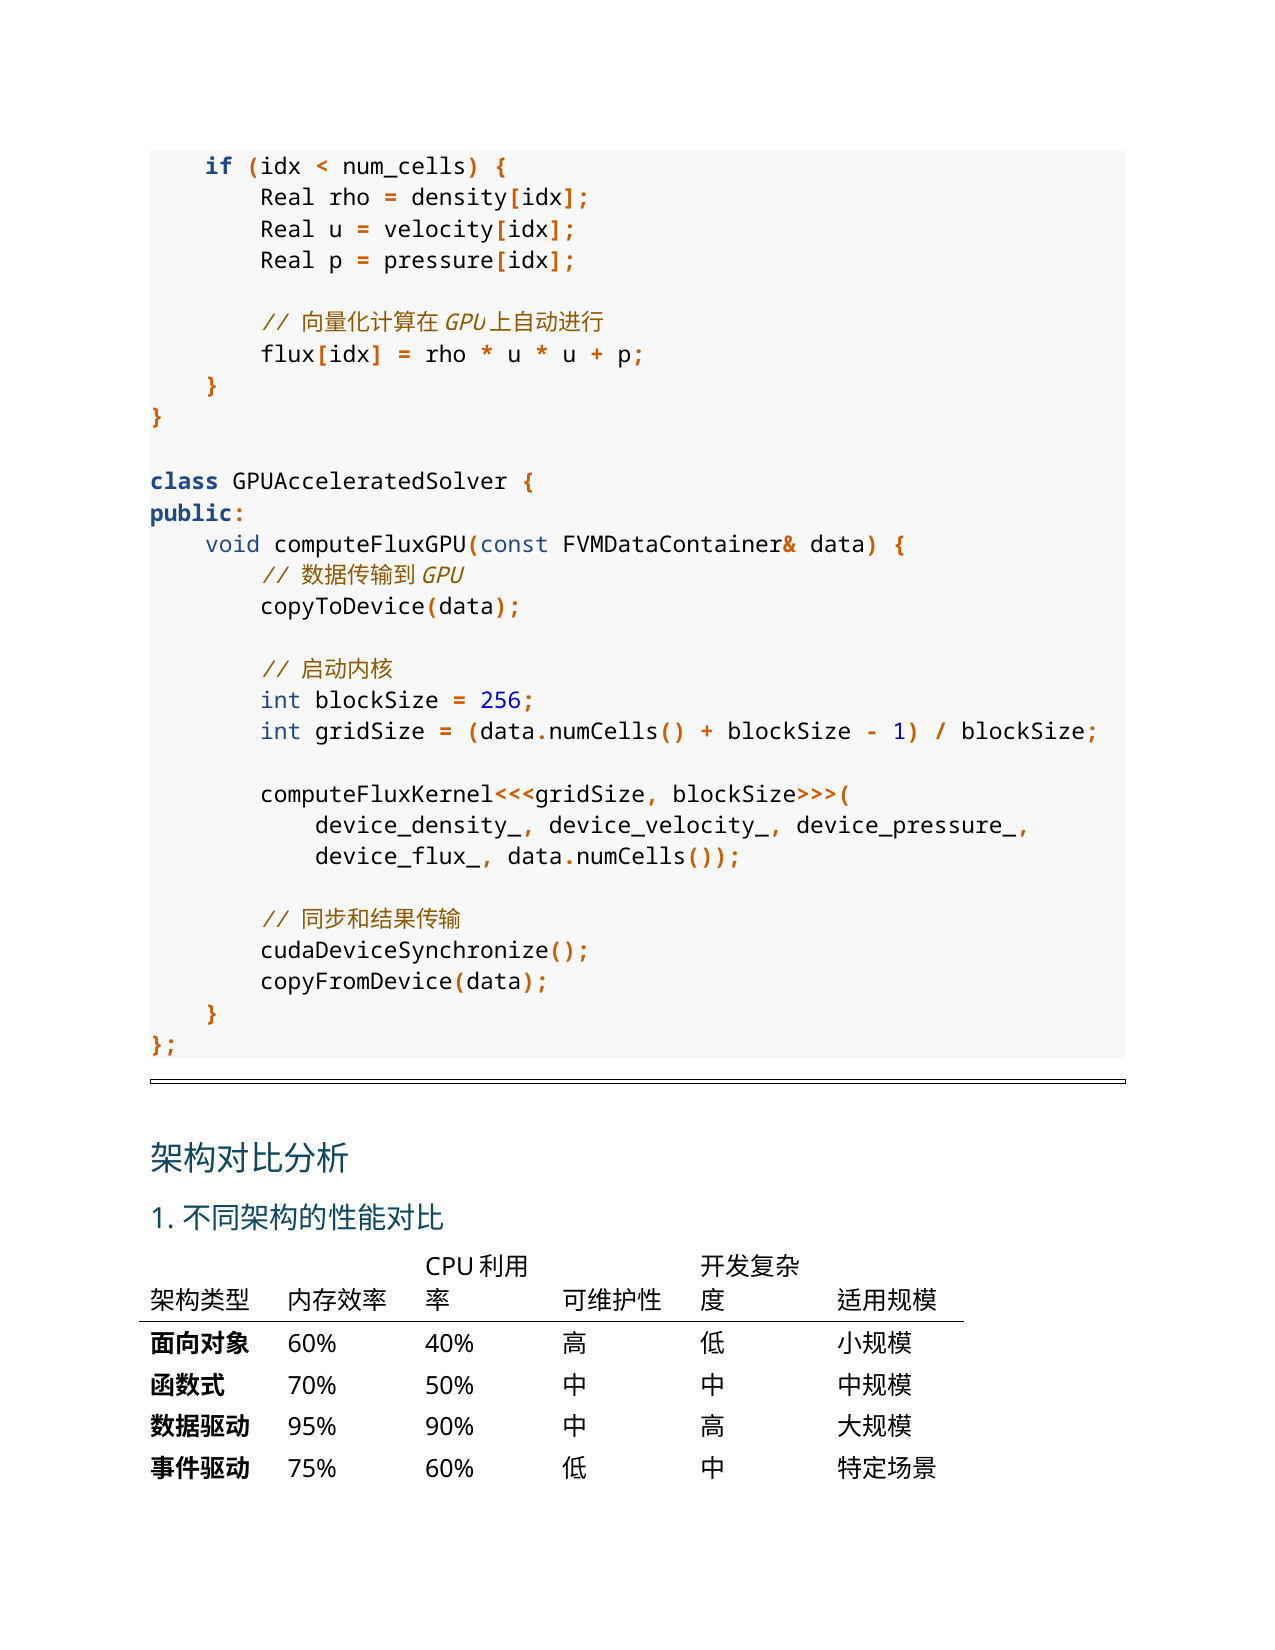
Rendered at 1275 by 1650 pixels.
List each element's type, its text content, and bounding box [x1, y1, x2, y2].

table_cell 小规模 [826, 1322, 964, 1364]
table_header 内存效率 [276, 1245, 414, 1321]
table_cell 面向对象 [139, 1322, 276, 1364]
table_cell 特定场景 [826, 1447, 964, 1488]
table_cell 60% [276, 1322, 414, 1364]
table_cell 函数式 [139, 1364, 276, 1405]
table_cell 90% [414, 1405, 551, 1447]
table_cell 低 [689, 1322, 826, 1364]
table_cell 大规模 [826, 1405, 964, 1447]
subtitle 架构对比分析 [150, 1135, 1125, 1180]
table_cell 中 [689, 1447, 826, 1488]
table_header CPU利用率 [414, 1245, 551, 1321]
table_header 架构类型 [139, 1245, 276, 1321]
table_cell 低 [551, 1447, 689, 1488]
table_cell 高 [551, 1322, 689, 1364]
table_cell 中 [551, 1364, 689, 1405]
table_cell 中规模 [826, 1364, 964, 1405]
subtitle 1. 不同架构的性能对比 [150, 1197, 1125, 1237]
table_header 适用规模 [826, 1245, 964, 1321]
table_cell 高 [689, 1405, 826, 1447]
table_cell 50% [414, 1364, 551, 1405]
table_cell 中 [551, 1405, 689, 1447]
table_cell 中 [689, 1364, 826, 1405]
table_header 开发复杂度 [689, 1245, 826, 1321]
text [150, 150, 1125, 1059]
table_cell 95% [276, 1405, 414, 1447]
table_cell 数据驱动 [139, 1405, 276, 1447]
table_cell 40% [414, 1322, 551, 1364]
table_cell 75% [276, 1447, 414, 1488]
table_header 可维护性 [551, 1245, 689, 1321]
table_cell 60% [414, 1447, 551, 1488]
table_cell 70% [276, 1364, 414, 1405]
table_cell 事件驱动 [139, 1447, 276, 1488]
